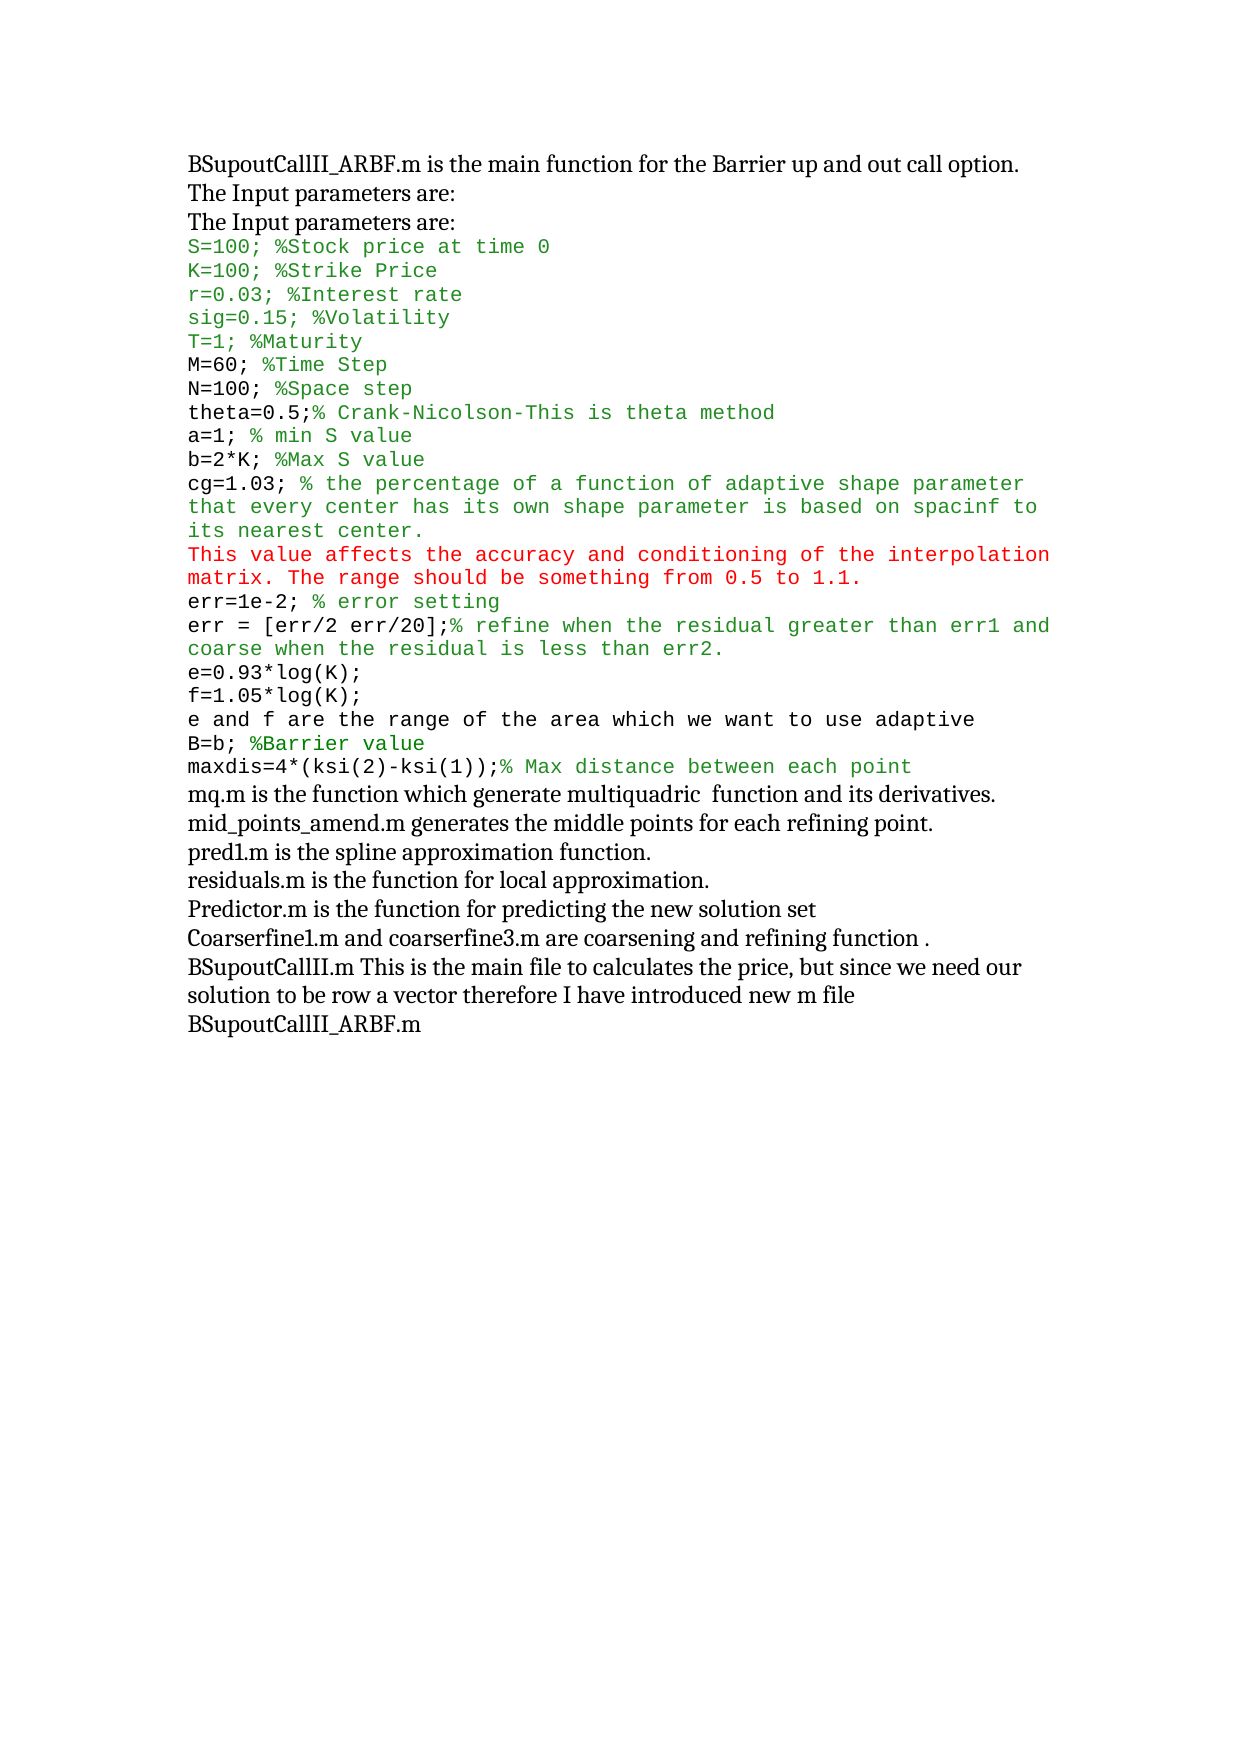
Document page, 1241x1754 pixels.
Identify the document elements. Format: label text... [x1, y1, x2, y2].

text err=1e-2; % error setting [187, 591, 1053, 614]
text r=0.03; %Interest rate [187, 283, 1053, 307]
text err = [err/2 err/20];% refine when the residual greater than err1 and coarse when the residual is less than err2. [187, 614, 1053, 662]
text BSupoutCallII_ARBF.m is the main function for the Barrier up and out call option. [187, 150, 1053, 179]
text f=1.05*log(K); [187, 686, 1053, 709]
text residuals.m is the function for local approximation. [187, 866, 1053, 895]
text mid_points_amend.m generates the middle points for each refining point. [187, 809, 1053, 838]
text b=2*K; %Max S value [187, 449, 1053, 473]
text e and f are the range of the area which we want to use adaptive [187, 709, 1053, 733]
text sig=0.15; %Volatility [187, 307, 1053, 331]
text Predictor.m is the function for predicting the new solution set [187, 895, 1053, 924]
text The Input parameters are: [187, 207, 1053, 236]
text maxdis=4*(ksi(2)-ksi(1));% Max distance between each point [187, 756, 1053, 780]
text K=100; %Strike Price [187, 260, 1053, 283]
text a=1; % min S value [187, 425, 1053, 449]
text T=1; %Maturity [187, 331, 1053, 354]
text BSupoutCallII.m This is the main file to calculates the price, but since we need our solution to be row a vector therefore I have introduced new m file BSupoutCallII_ARBF.m [187, 953, 1053, 1039]
text This value affects the accuracy and conditioning of the interpolation matrix. The range should be something from 0.5 to 1.1. [187, 544, 1053, 591]
text Coarserfine1.m and coarserfine3.m are coarsening and refining function . [187, 924, 1053, 953]
text N=100; %Space step [187, 378, 1053, 402]
text S=100; %Stock price at time 0 [187, 236, 1053, 260]
text e=0.93*log(K); [187, 662, 1053, 686]
text B=b; %Barrier value [187, 733, 1053, 756]
text theta=0.5;% Crank-Nicolson-This is theta method [187, 402, 1053, 425]
text The Input parameters are: [187, 179, 1053, 207]
text mq.m is the function which generate multiquadric function and its derivatives. [187, 780, 1053, 809]
text cg=1.03; % the percentage of a function of adaptive shape parameter that every center has its own shape parameter is based on spacinf to its nearest center. [187, 473, 1053, 544]
text pred1.m is the spline approximation function. [187, 838, 1053, 866]
text M=60; %Time Step [187, 354, 1053, 378]
